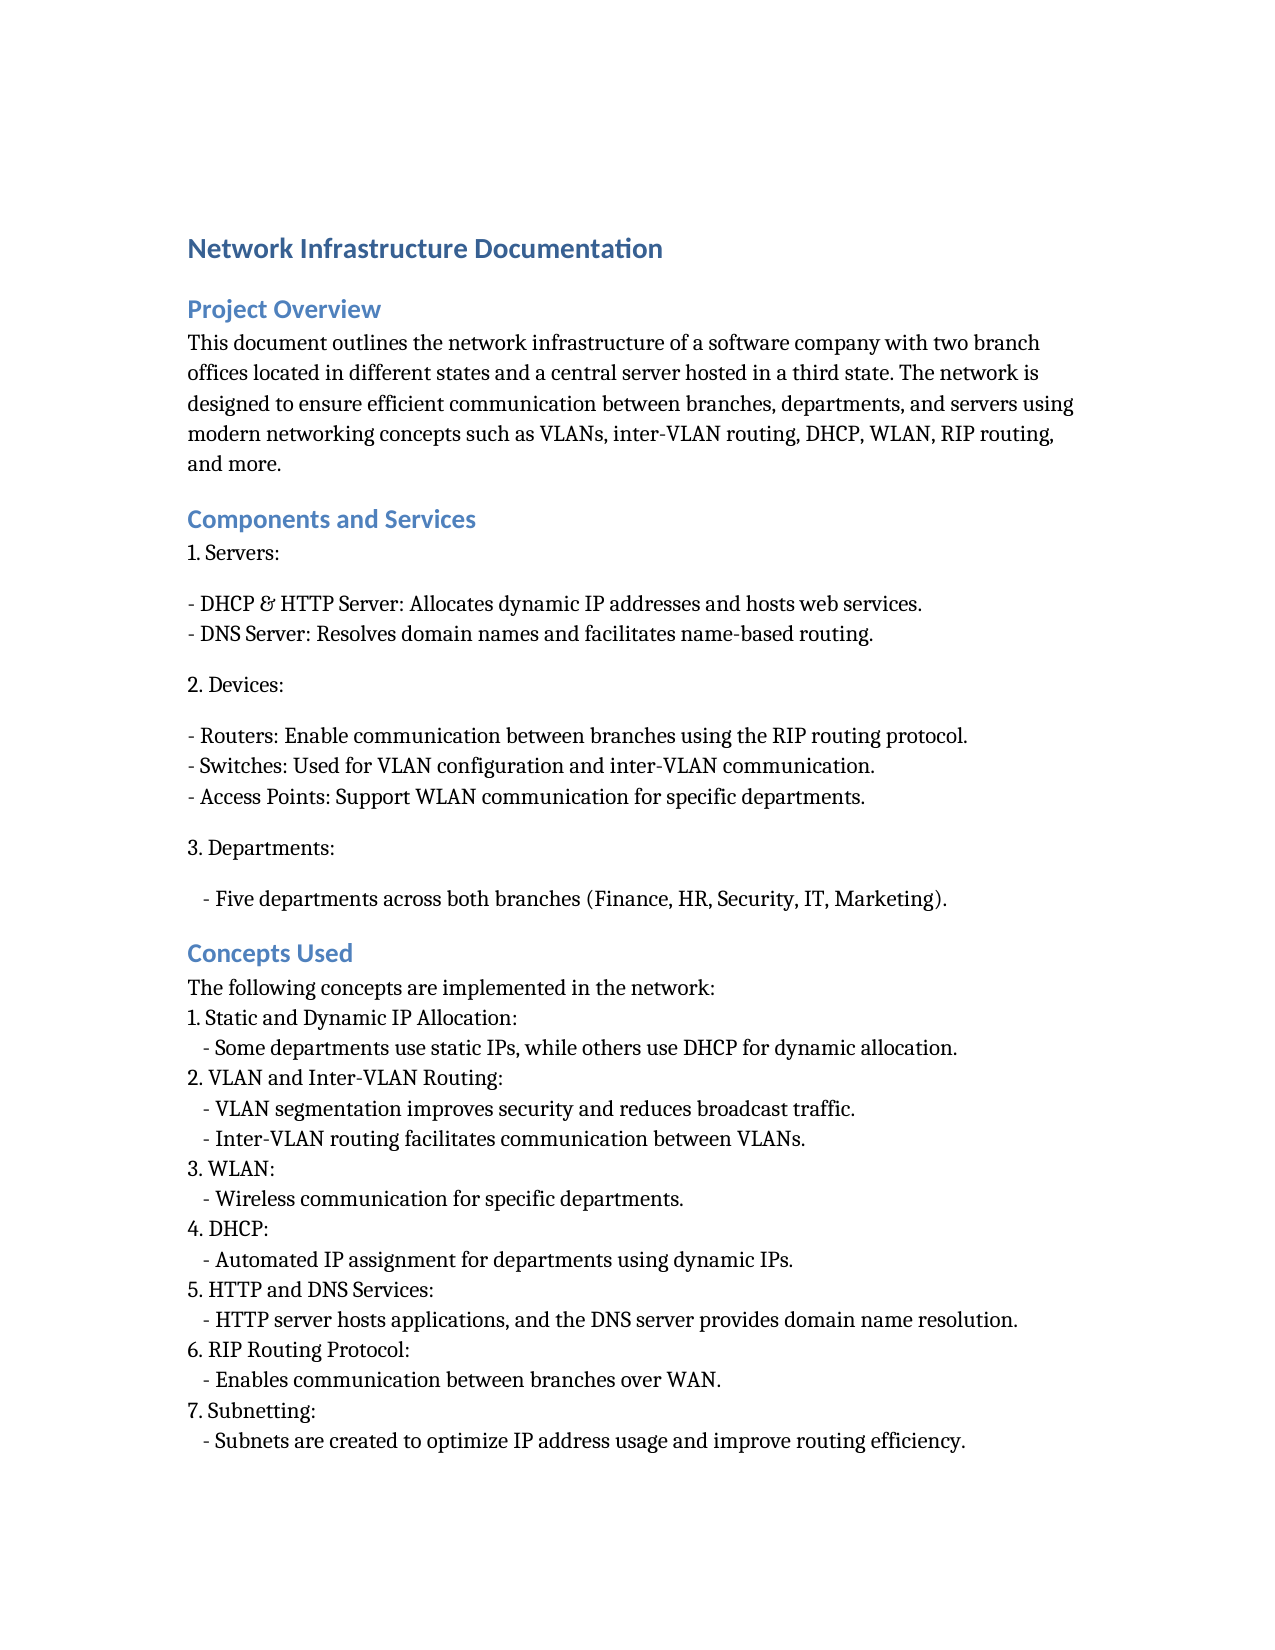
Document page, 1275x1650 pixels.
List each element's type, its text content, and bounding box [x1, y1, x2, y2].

text - Routers: Enable communication between branches using the RIP routing protocol. - Switches: Used for VLAN configuration and inter-VLAN communication. - Access Points: Support WLAN communication for specific departments. [187, 723, 1087, 810]
subtitle Network Infrastructure Documentation [187, 230, 1087, 266]
text 1. Servers: [187, 540, 1087, 566]
text - DHCP & HTTP Server: Allocates dynamic IP addresses and hosts web services. - DNS Server: Resolves domain names and facilitates name-based routing. [187, 591, 1087, 647]
subtitle Components and Services [187, 502, 1087, 535]
subtitle Concepts Used [187, 937, 1087, 969]
text The following concepts are implemented in the network: 1. Static and Dynamic IP Allocation: - Some departments use static IPs, while others use DHCP for dynamic allocation. 2. VLAN and Inter-VLAN Routing: - VLAN segmentation improves security and reduces broadcast traffic. - Inter-VLAN routing facilitates communication between VLANs. 3. WLAN: - Wireless communication for specific departments. 4. DHCP: - Automated IP assignment for departments using dynamic IPs. 5. HTTP and DNS Services: - HTTP server hosts applications, and the DNS server provides domain name resolution. 6. RIP Routing Protocol: - Enables communication between branches over WAN. 7. Subnetting: - Subnets are created to optimize IP address usage and improve routing efficiency. [187, 974, 1087, 1454]
text This document outlines the network infrastructure of a software company with two branch offices located in different states and a central server hosted in a third state. The network is designed to ensure efficient communication between branches, departments, and servers using modern networking concepts such as VLANs, inter-VLAN routing, DHCP, WLAN, RIP routing, and more. [187, 330, 1087, 477]
text 2. Devices: [187, 672, 1087, 698]
text - Five departments across both branches (Finance, HR, Security, IT, Marketing). [187, 886, 1087, 912]
subtitle Project Overview [187, 292, 1087, 325]
text 3. Departments: [187, 834, 1087, 861]
